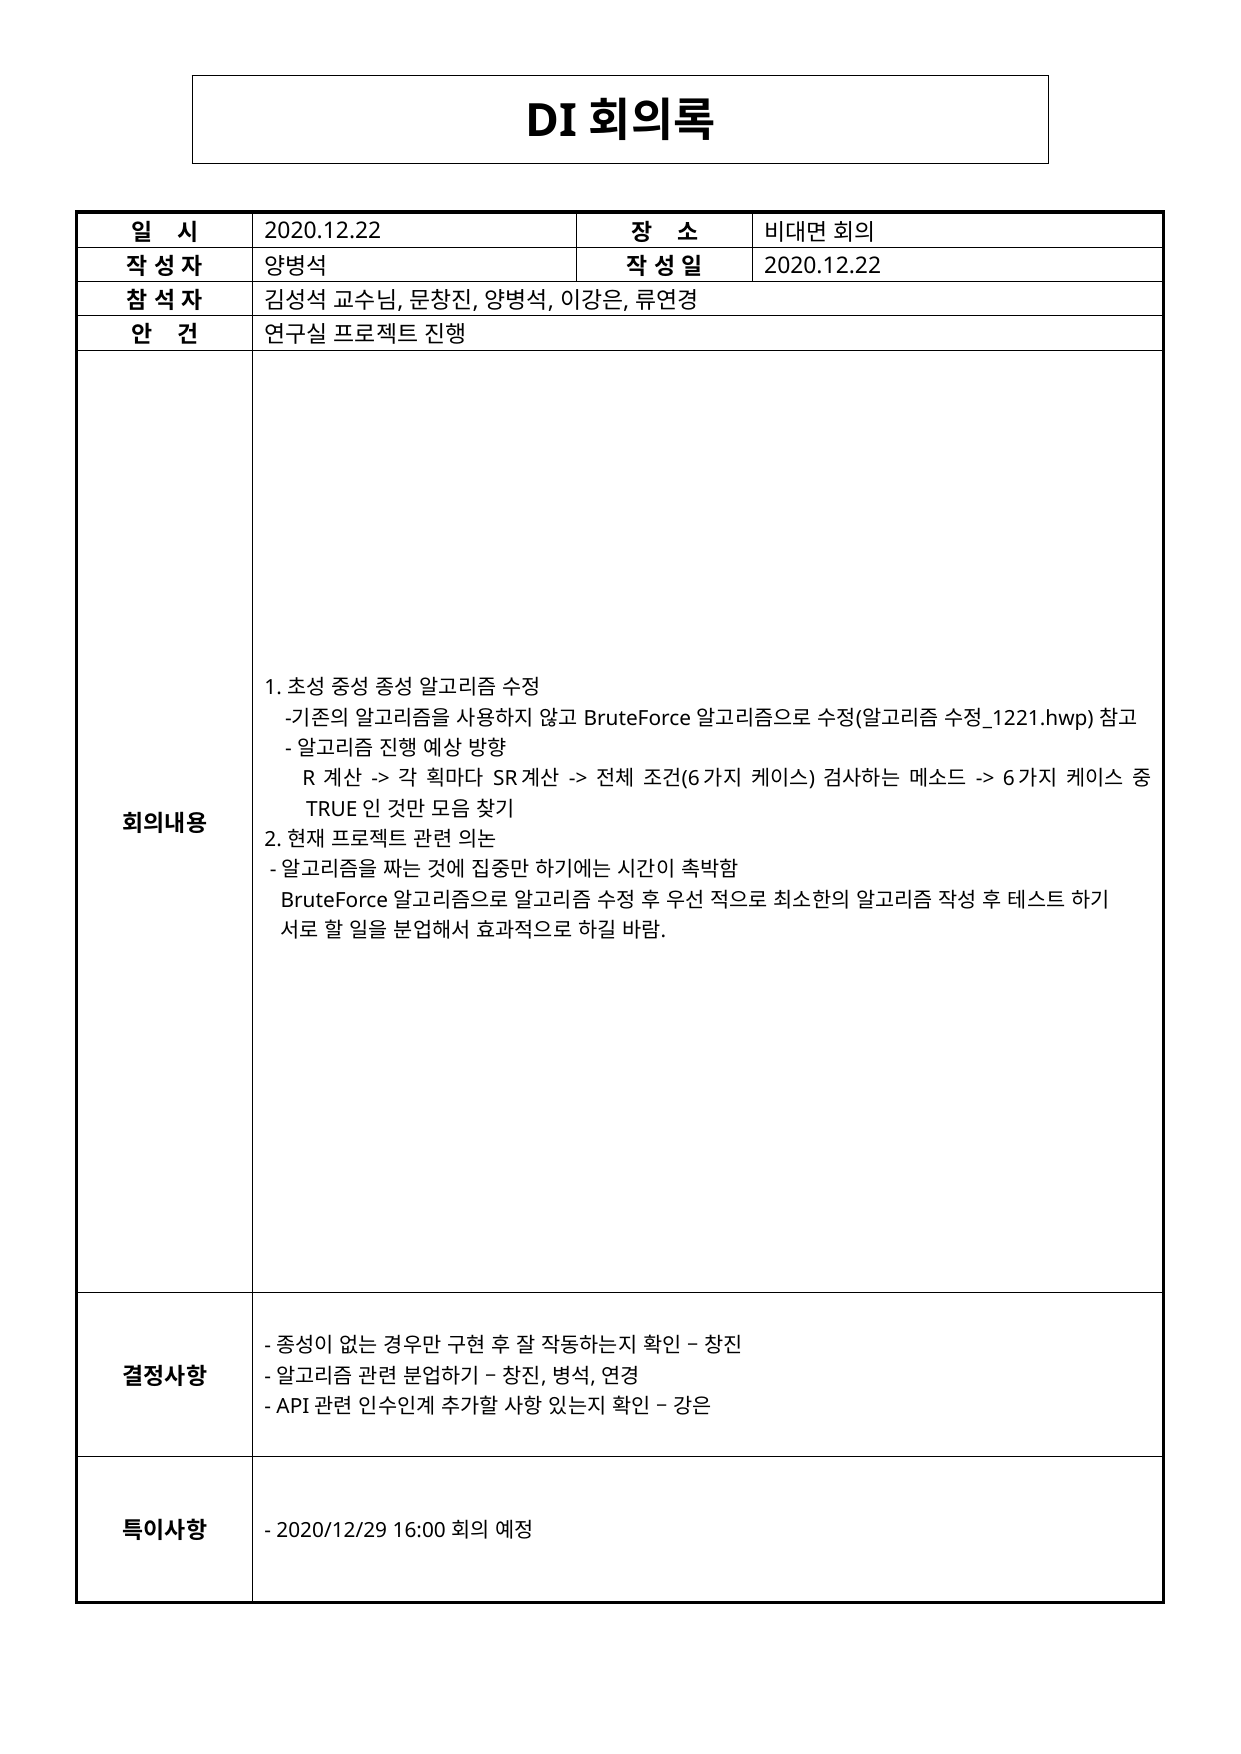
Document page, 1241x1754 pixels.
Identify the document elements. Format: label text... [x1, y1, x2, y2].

table_cell 2020.12.22 [753, 248, 1162, 281]
table_cell 참 석 자 [78, 282, 252, 315]
table_cell 작 성 자 [78, 248, 252, 281]
table_header 일 시 [78, 214, 252, 247]
table_cell 결정사항 [78, 1293, 252, 1456]
table_cell - 2020/12/29 16:00 회의 예정 [253, 1457, 1162, 1601]
table_cell 연구실 프로젝트 진행 [253, 316, 1162, 349]
table_cell 회의내용 [78, 351, 252, 1292]
table_cell - 종성이 없는 경우만 구현 후 잘 작동하는지 확인 – 창진 - 알고리즘 관련 분업하기 – 창진, 병석, 연경 - API 관련 인수인계 추가할 사항 있는지 확인 – 강은 [253, 1293, 1162, 1456]
table_cell 안 건 [78, 316, 252, 349]
table_cell 양병석 [253, 248, 576, 281]
table_cell 1. 초성 중성 종성 알고리즘 수정 -기존의 알고리즘을 사용하지 않고 BruteForce 알고리즘으로 수정(알고리즘 수정_1221.hwp) 참고 - 알고리즘 진행 예상 방향 R 계산 -> 각 획마다 SR계산 -> 전체 조건(6가지 케이스) 검사하는 메소드 -> 6가지 케이스 중 TRUE 인 것만 모음 찾기 2. 현재 프로젝트 관련 의논 - 알고리즘을 짜는 것에 집중만 하기에는 시간이 촉박함 BruteForce 알고리즘으로 알고리즘 수정 후 우선 적으로 최소한의 알고리즘 작성 후 테스트 하기 서로 할 일을 분업해서 효과적으로 하길 바람. [253, 351, 1162, 1292]
table_header 2020.12.22 [253, 214, 576, 247]
table_cell 특이사항 [78, 1457, 252, 1601]
table_header 비대면 회의 [753, 214, 1162, 247]
table_cell 김성석 교수님, 문창진, 양병석, 이강은, 류연경 [253, 282, 1162, 315]
table_header DI 회의록 [193, 76, 1048, 163]
table_header 장 소 [577, 214, 752, 247]
table_cell 작 성 일 [577, 248, 752, 281]
